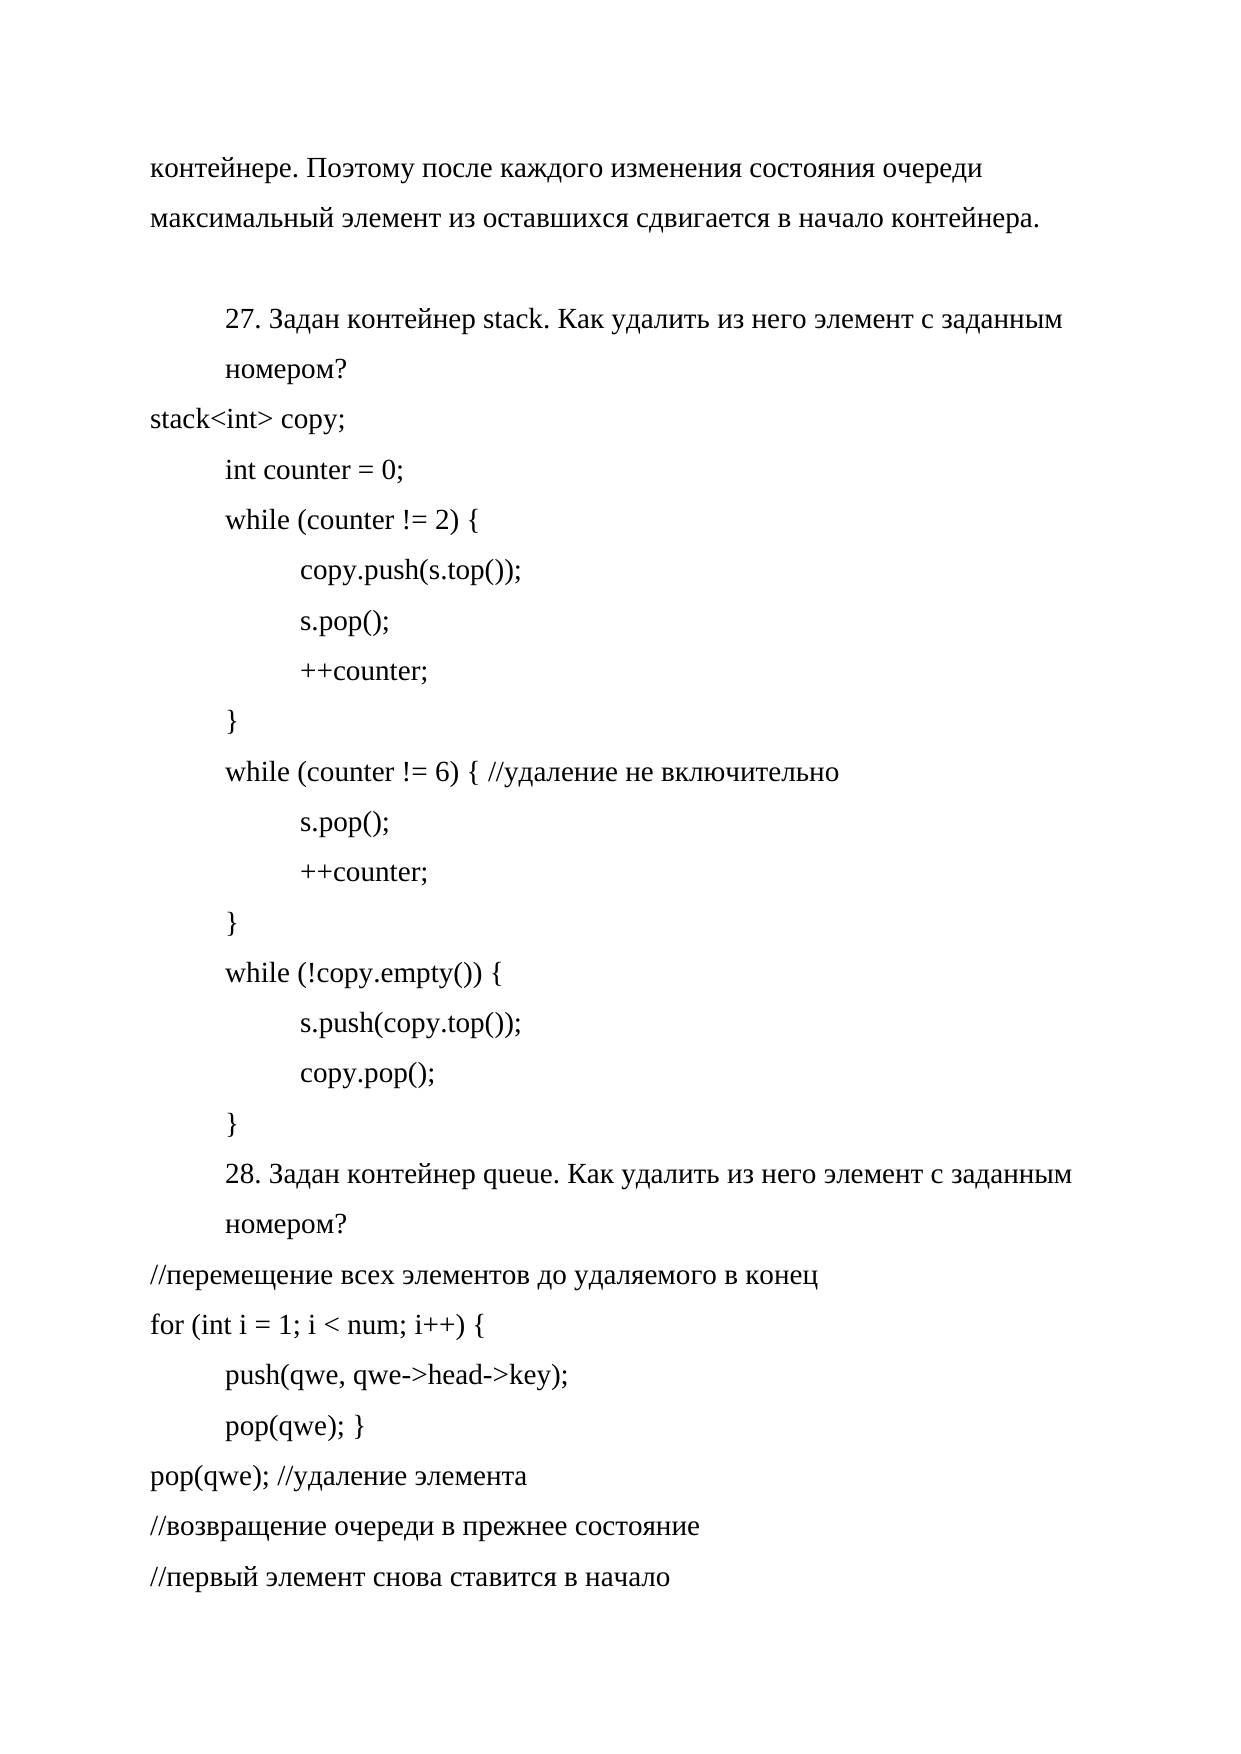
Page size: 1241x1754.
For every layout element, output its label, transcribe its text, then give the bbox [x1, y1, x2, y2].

text ++counter; [150, 653, 1090, 687]
text pop(qwe); //удаление элемента [150, 1458, 1090, 1492]
text } [150, 703, 1090, 737]
text copy.pop(); [150, 1056, 1090, 1089]
text push(qwe, qwe->head->key); [150, 1357, 1090, 1391]
text 28. Задан контейнер queue. Как удалить из него элемент с заданным номером? [225, 1156, 1090, 1240]
text s.pop(); [150, 603, 1090, 636]
text stack<int> copy; [150, 402, 1090, 435]
text } [150, 1106, 1090, 1139]
text while (counter != 2) { [150, 502, 1090, 536]
text //возвращение очереди в прежнее состояние [150, 1508, 1090, 1542]
text s.pop(); [150, 804, 1090, 838]
text 27. Задан контейнер stack. Как удалить из него элемент с заданным номером? [225, 301, 1090, 385]
text while (counter != 6) { //удаление не включительно [150, 754, 1090, 787]
text pop(qwe); } [150, 1408, 1090, 1441]
text //первый элемент снова ставится в начало [150, 1559, 1090, 1592]
text copy.push(s.top()); [150, 552, 1090, 586]
text for (int i = 1; i < num; i++) { [150, 1307, 1090, 1341]
text } [150, 905, 1090, 938]
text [150, 150, 1090, 234]
text while (!copy.empty()) { [150, 955, 1090, 988]
text s.push(copy.top()); [150, 1005, 1090, 1039]
text //перемещение всех элементов до удаляемого в конец [150, 1257, 1090, 1290]
text ++counter; [150, 854, 1090, 888]
text int counter = 0; [150, 452, 1090, 485]
